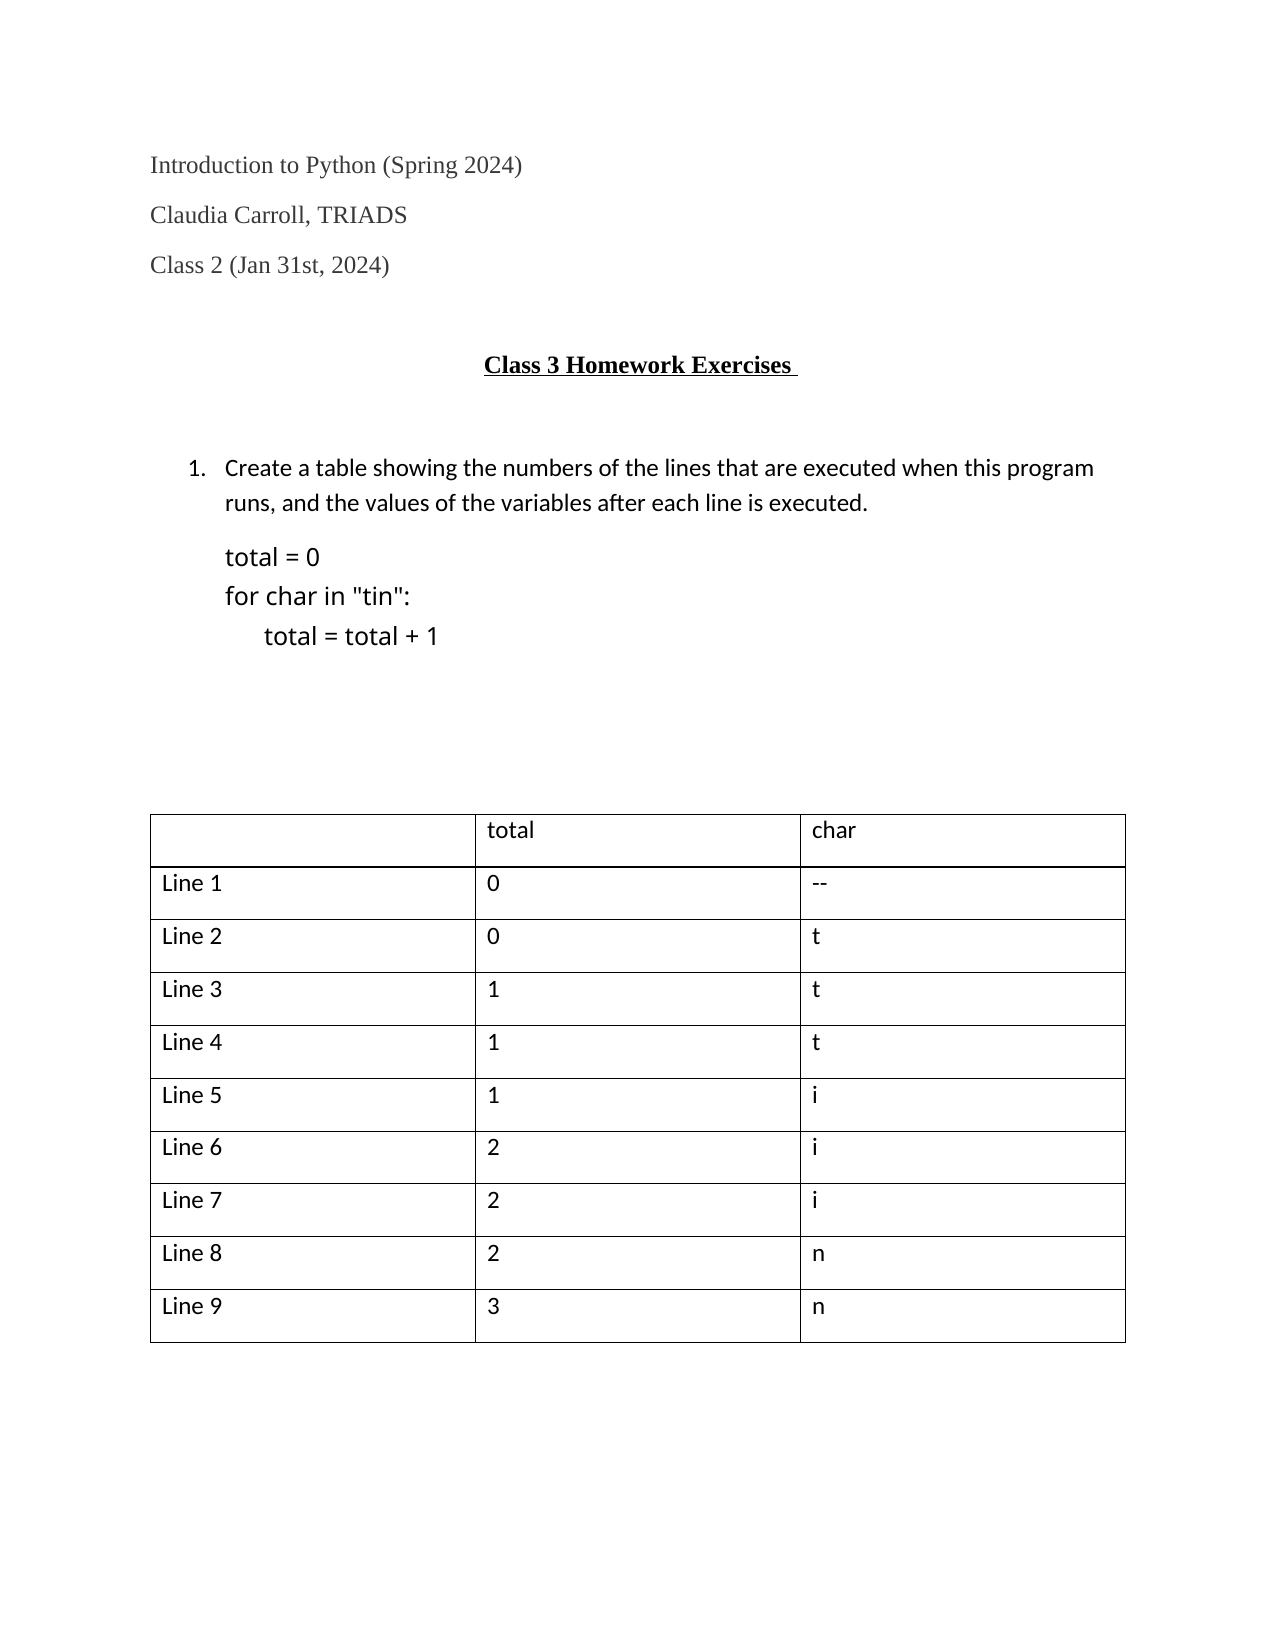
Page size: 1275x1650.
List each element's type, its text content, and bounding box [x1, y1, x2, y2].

table_cell 1 [476, 1026, 800, 1078]
table_cell t [801, 1026, 1125, 1078]
text total = total + 1 [150, 618, 1125, 652]
table_header [151, 815, 475, 866]
table_cell i [801, 1132, 1125, 1183]
table_cell -- [801, 868, 1125, 919]
table_cell 3 [476, 1290, 800, 1342]
table_header total [476, 815, 800, 866]
table_cell 2 [476, 1237, 800, 1289]
text Class 2 (Jan 31st, 2024) [150, 250, 1125, 279]
table_cell Line 4 [151, 1026, 475, 1078]
table_cell i [801, 1079, 1125, 1131]
table_cell Line 7 [151, 1184, 475, 1236]
table_cell Line 8 [151, 1237, 475, 1289]
text Claudia Carroll, TRIADS [150, 200, 1125, 229]
table_cell 1 [476, 1079, 800, 1131]
table_cell n [801, 1237, 1125, 1289]
table_cell n [801, 1290, 1125, 1342]
table_cell Line 2 [151, 920, 475, 972]
table_cell Line 9 [151, 1290, 475, 1342]
table_cell 2 [476, 1132, 800, 1183]
table_cell i [801, 1184, 1125, 1236]
text Class 3 Homework Exercises [150, 350, 1125, 379]
text Introduction to Python (Spring 2024) [150, 150, 1125, 179]
list Create a table showing the numbers of the lines that are executed when this program runs, and the values of the variables after each line is executed. [187, 452, 1125, 518]
table_cell 1 [476, 973, 800, 1025]
table_cell t [801, 973, 1125, 1025]
table_header char [801, 815, 1125, 866]
table_cell Line 1 [151, 868, 475, 919]
table_cell Line 6 [151, 1132, 475, 1183]
table_cell Line 5 [151, 1079, 475, 1131]
table_cell t [801, 920, 1125, 972]
table_cell 2 [476, 1184, 800, 1236]
table_cell Line 3 [151, 973, 475, 1025]
table_cell 0 [476, 868, 800, 919]
text for char in "tin": [225, 579, 1125, 613]
table_cell 0 [476, 920, 800, 972]
text total = 0 [150, 539, 1125, 573]
